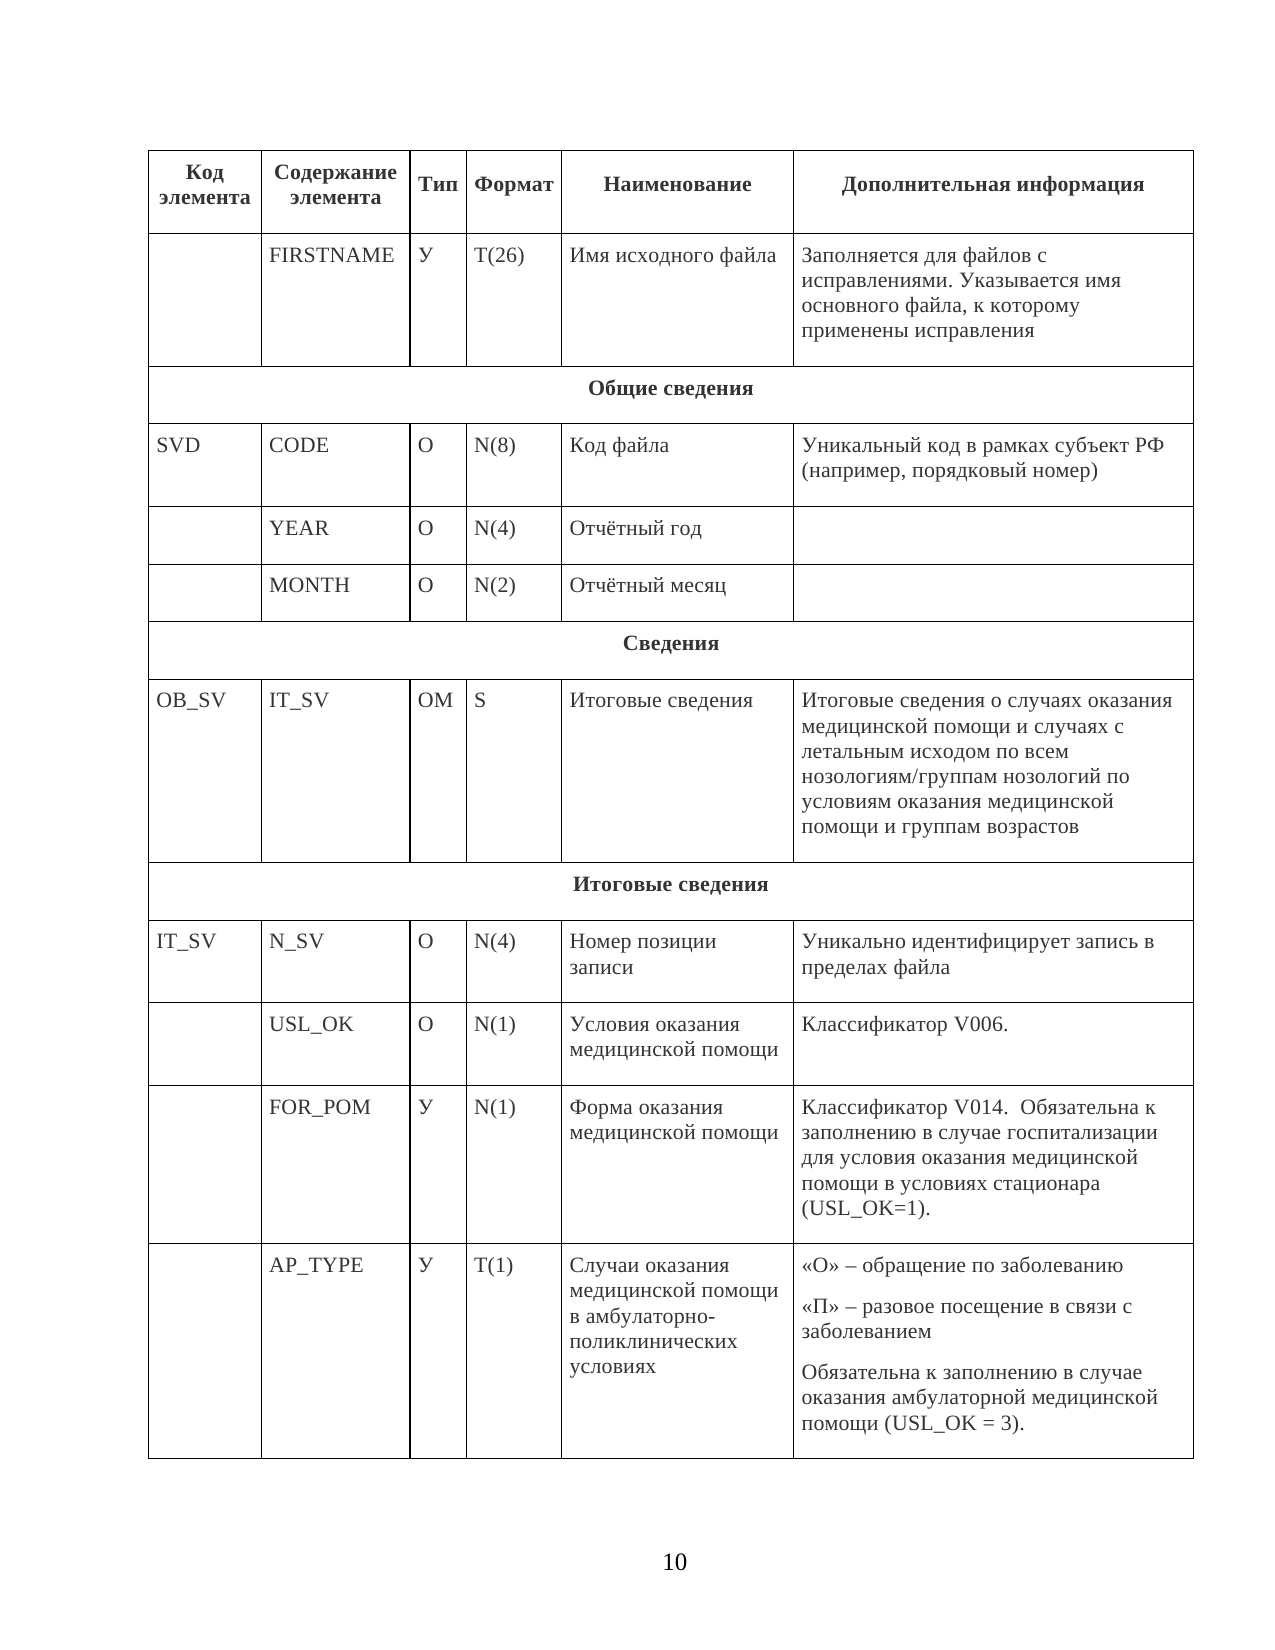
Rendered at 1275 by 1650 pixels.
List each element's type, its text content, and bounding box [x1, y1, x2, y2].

table_cell T(1) [467, 1244, 561, 1458]
table_header Дополнительная информация [794, 151, 1193, 233]
table_cell N(1) [467, 1003, 561, 1085]
table_cell Уникальный код в рамках субъект РФ (например, порядковый номер) [794, 424, 1193, 506]
table_cell Общие сведения [149, 367, 1193, 423]
table_cell N(2) [467, 565, 561, 621]
table_header Тип [411, 151, 466, 233]
table_cell [149, 507, 261, 563]
table_cell N_SV [262, 921, 409, 1002]
table_cell [149, 234, 261, 366]
table_cell T(26) [467, 234, 561, 366]
table_cell OB_SV [149, 680, 261, 862]
table_cell Имя исходного файла [562, 234, 793, 366]
table_cell У [411, 1244, 466, 1458]
table_cell MONTH [262, 565, 409, 621]
table_cell Итоговые сведения [149, 863, 1193, 919]
table_cell O [411, 921, 466, 1002]
table_cell IT_SV [149, 921, 261, 1002]
table_cell Номер позиции записи [562, 921, 793, 1002]
table_header Формат [467, 151, 561, 233]
table_cell [149, 1244, 261, 1458]
table_cell Форма оказания медицинской помощи [562, 1086, 793, 1243]
table_cell Классификатор V014. Обязательна к заполнению в случае госпитализации для условия оказания медицинской помощи в условиях стационара (USL_OK=1). [794, 1086, 1193, 1243]
table_cell SVD [149, 424, 261, 506]
table_header Наименование [562, 151, 793, 233]
table_cell N(4) [467, 507, 561, 563]
table_cell О [411, 565, 466, 621]
table_cell Код файла [562, 424, 793, 506]
table_cell Итоговые сведения [562, 680, 793, 862]
table_cell Сведения [149, 622, 1193, 678]
table_cell [794, 565, 1193, 621]
table_cell O [411, 1003, 466, 1085]
table_cell Отчётный год [562, 507, 793, 563]
table_cell [149, 1003, 261, 1085]
table_cell FOR_POM [262, 1086, 409, 1243]
table_cell Уникально идентифицирует запись в пределах файла [794, 921, 1193, 1002]
table_cell N(1) [467, 1086, 561, 1243]
table_cell Условия оказания медицинской помощи [562, 1003, 793, 1085]
table_cell N(8) [467, 424, 561, 506]
table_cell YEAR [262, 507, 409, 563]
table_cell [149, 1086, 261, 1243]
table_cell OM [411, 680, 466, 862]
table_header Код элемента [149, 151, 261, 233]
table_cell CODE [262, 424, 409, 506]
table_cell Итоговые сведения о случаях оказания медицинской помощи и случаях с летальным исходом по всем нозологиям/группам нозологий по условиям оказания медицинской помощи и группам возрастов [794, 680, 1193, 862]
table_cell FIRSTNAME [262, 234, 409, 366]
table_cell О [411, 424, 466, 506]
table_cell [149, 565, 261, 621]
table_cell O [411, 507, 466, 563]
table_cell У [411, 1086, 466, 1243]
table_cell USL_OK [262, 1003, 409, 1085]
table_cell [794, 507, 1193, 563]
table_cell Классификатор V006. [794, 1003, 1193, 1085]
table_cell N(4) [467, 921, 561, 1002]
table_header Содержание элемента [262, 151, 409, 233]
table_cell Случаи оказания медицинской помощи в амбулаторно-поликлинических условиях [562, 1244, 793, 1458]
table_cell IT_SV [262, 680, 409, 862]
table_cell AP_TYPE [262, 1244, 409, 1458]
table_cell Отчётный месяц [562, 565, 793, 621]
table_cell «О» – обращение по заболеванию «П» – разовое посещение в связи с заболеванием Обязательна к заполнению в случае оказания амбулаторной медицинской помощи (USL_OK = 3). [794, 1244, 1193, 1458]
table_cell S [467, 680, 561, 862]
table_cell Заполняется для файлов с исправлениями. Указывается имя основного файла, к которому применены исправления [794, 234, 1193, 366]
table_cell У [411, 234, 466, 366]
